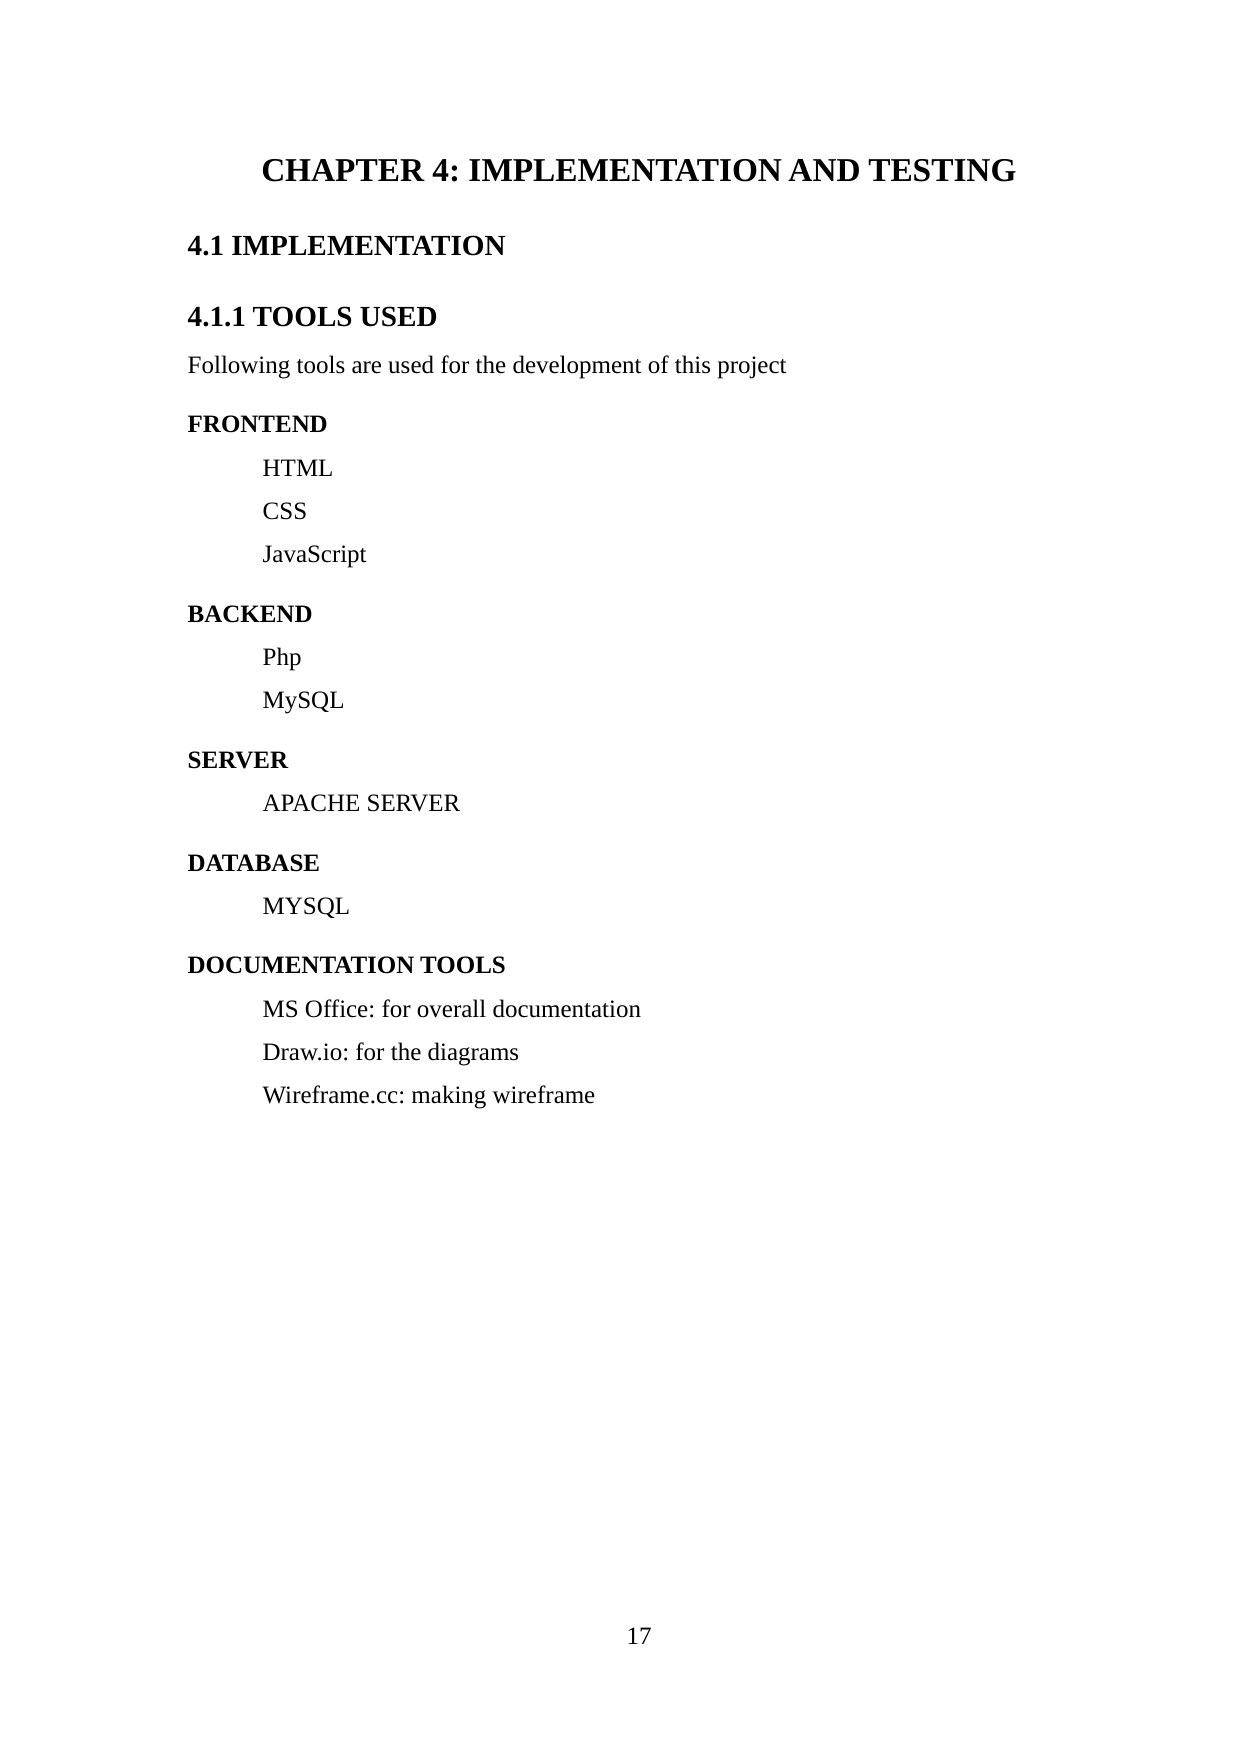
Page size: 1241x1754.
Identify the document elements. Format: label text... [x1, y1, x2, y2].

subtitle BACKEND [187, 599, 1090, 627]
list HTML [262, 453, 1090, 481]
list CSS [262, 496, 1090, 524]
list MySQL [262, 685, 1090, 714]
list JavaScript [262, 539, 1090, 568]
subtitle SERVER [187, 745, 1090, 773]
subtitle 4.1 IMPLEMENTATION [187, 228, 1090, 262]
subtitle DATABASE [187, 848, 1090, 876]
list Wireframe.cc: making wireframe [262, 1080, 1090, 1109]
subtitle FRONTEND [187, 409, 1090, 438]
subtitle CHAPTER 4: IMPLEMENTATION AND TESTING [187, 150, 1090, 188]
list MYSQL [262, 891, 1090, 919]
list Draw.io: for the diagrams [262, 1037, 1090, 1066]
list Php [262, 642, 1090, 671]
subtitle 4.1.1 TOOLS USED [187, 299, 1090, 333]
list MS Office: for overall documentation [262, 994, 1090, 1022]
subtitle DOCUMENTATION TOOLS [187, 951, 1090, 979]
text Following tools are used for the development of this project [187, 350, 1090, 378]
list APACHE SERVER [262, 788, 1090, 817]
